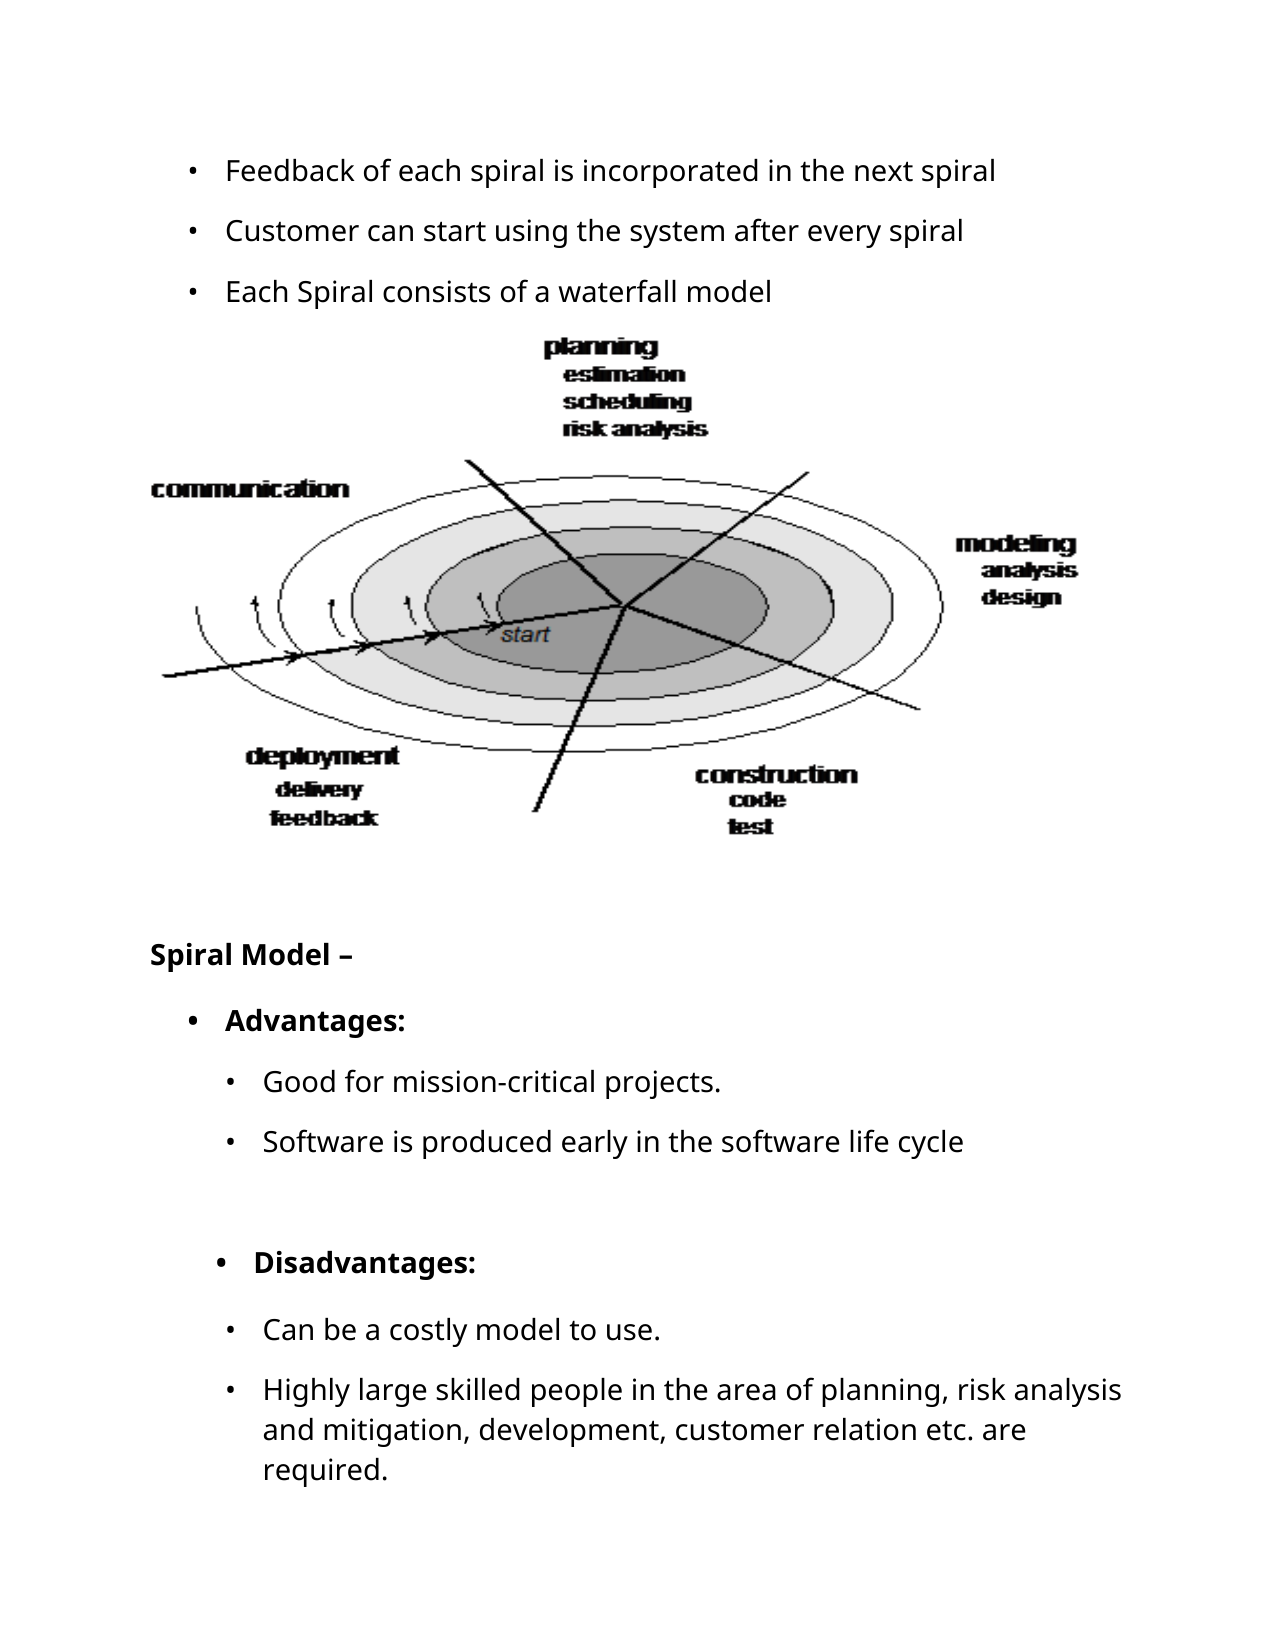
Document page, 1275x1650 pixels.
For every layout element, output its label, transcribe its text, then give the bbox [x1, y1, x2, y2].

list Customer can start using the system after every spiral [187, 211, 1125, 250]
text Spiral Model – [150, 934, 1125, 974]
list Software is produced early in the software life cycle [225, 1121, 1125, 1161]
list Disadvantages: [216, 1242, 1125, 1282]
list Highly large skilled people in the area of planning, risk analysis and mitigation, development, customer relation etc. are required. [225, 1369, 1125, 1488]
list Can be a costly model to use. [225, 1309, 1125, 1349]
list Each Spiral consists of a waterfall model [187, 271, 1125, 311]
list Advantages: [187, 1000, 1125, 1040]
list Good for mission-critical projects. [225, 1061, 1125, 1101]
picture [150, 331, 1085, 843]
list Feedback of each spiral is incorporated in the next spiral [187, 150, 1125, 190]
